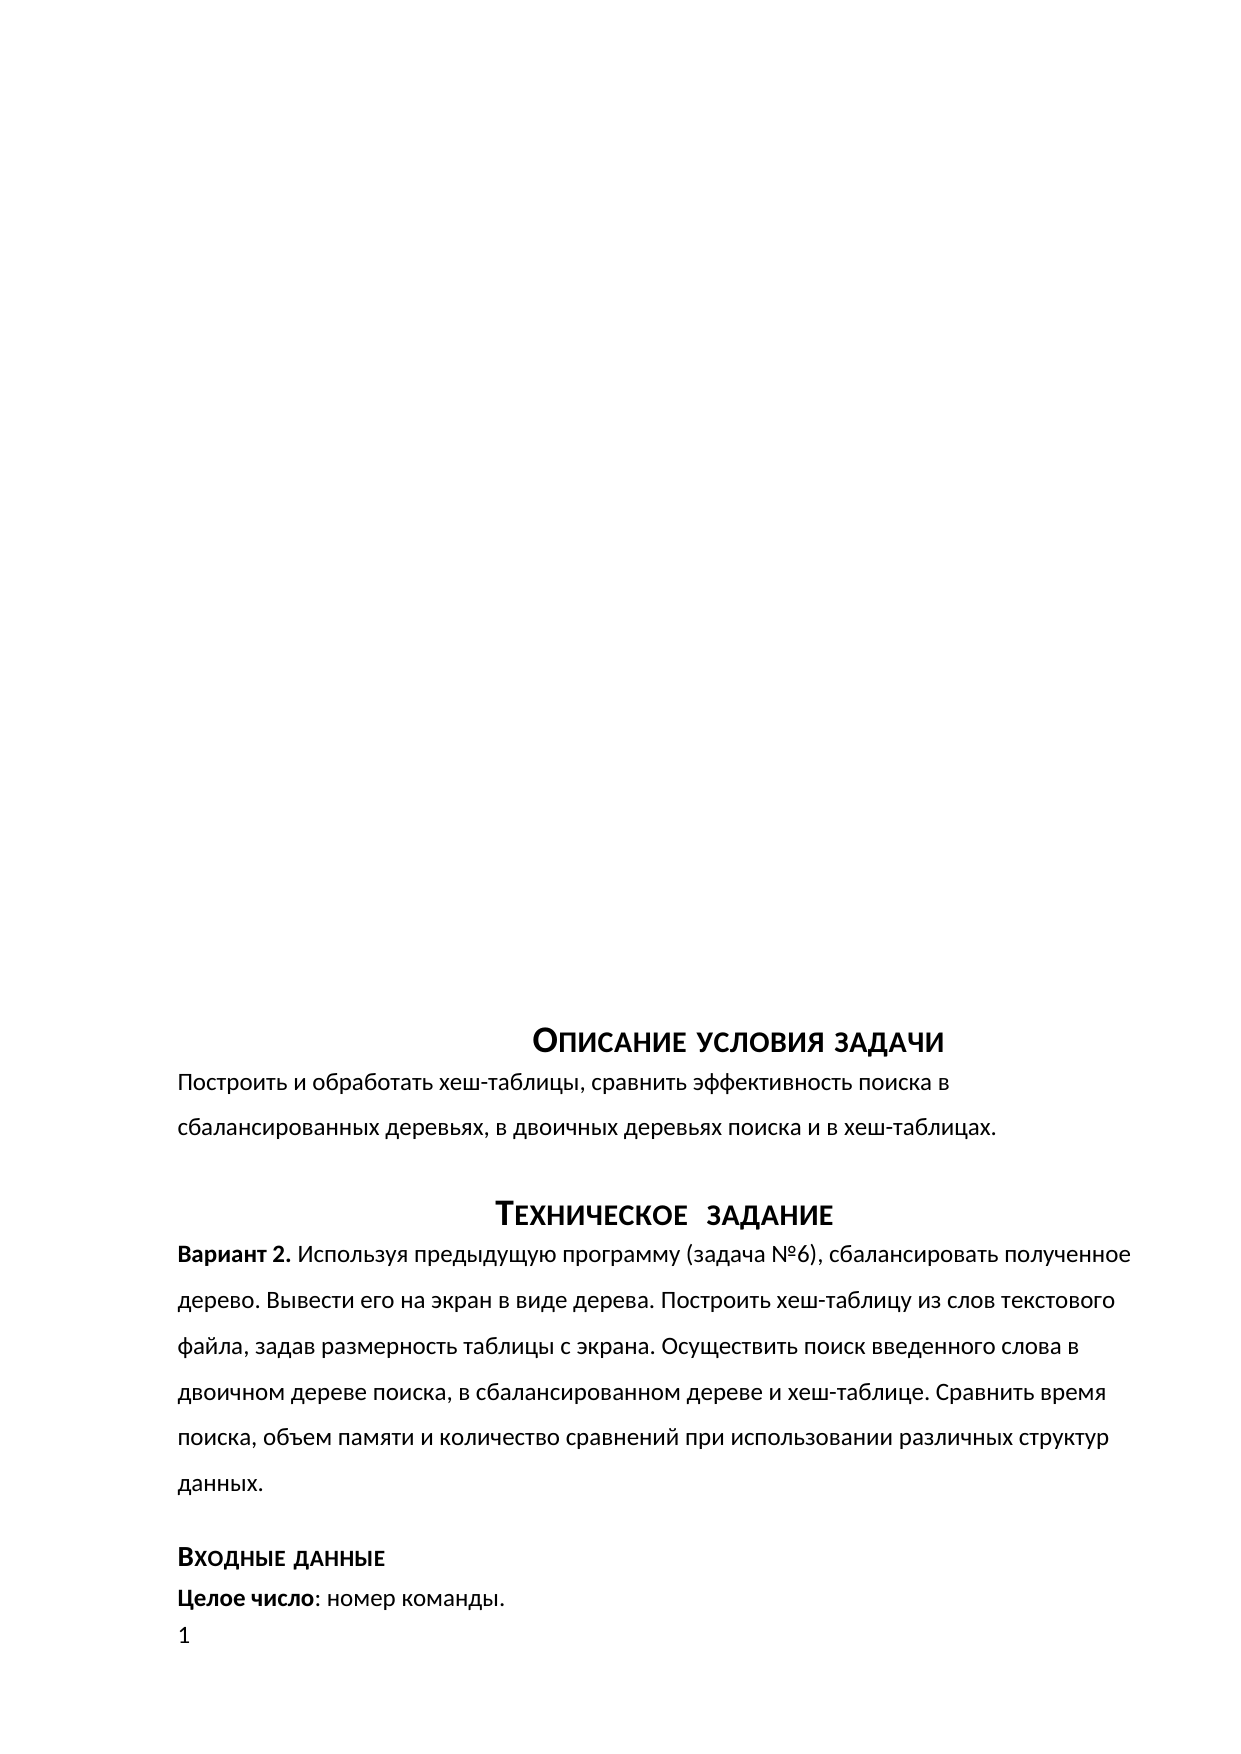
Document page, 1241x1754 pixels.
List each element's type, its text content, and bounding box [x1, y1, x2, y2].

text Построить и обработать хеш-таблицы, сравнить эффективность поиска в сбалансированных деревьях, в двоичных деревьях поиска и в хеш-таблицах. [177, 1066, 1152, 1142]
subtitle Техническое задание [177, 1188, 1152, 1234]
text Вариант 2. Используя предыдущую программу (задача №6), сбалансировать полученное дерево. Вывести его на экран в виде дерева. Построить хеш-таблицу из слов текстового файла, задав размерность таблицы с экрана. Осуществить поиск введенного слова в двоичном дереве поиска, в сбалансированном дереве и хеш-таблице. Сравнить время поиска, объем памяти и количество сравнений при использовании различных структур данных. [177, 1238, 1152, 1498]
subtitle Входные данные [177, 1538, 1152, 1573]
text Целое число: номер команды. [177, 1582, 1152, 1612]
subtitle Описание условия задачи [251, 1016, 1152, 1062]
